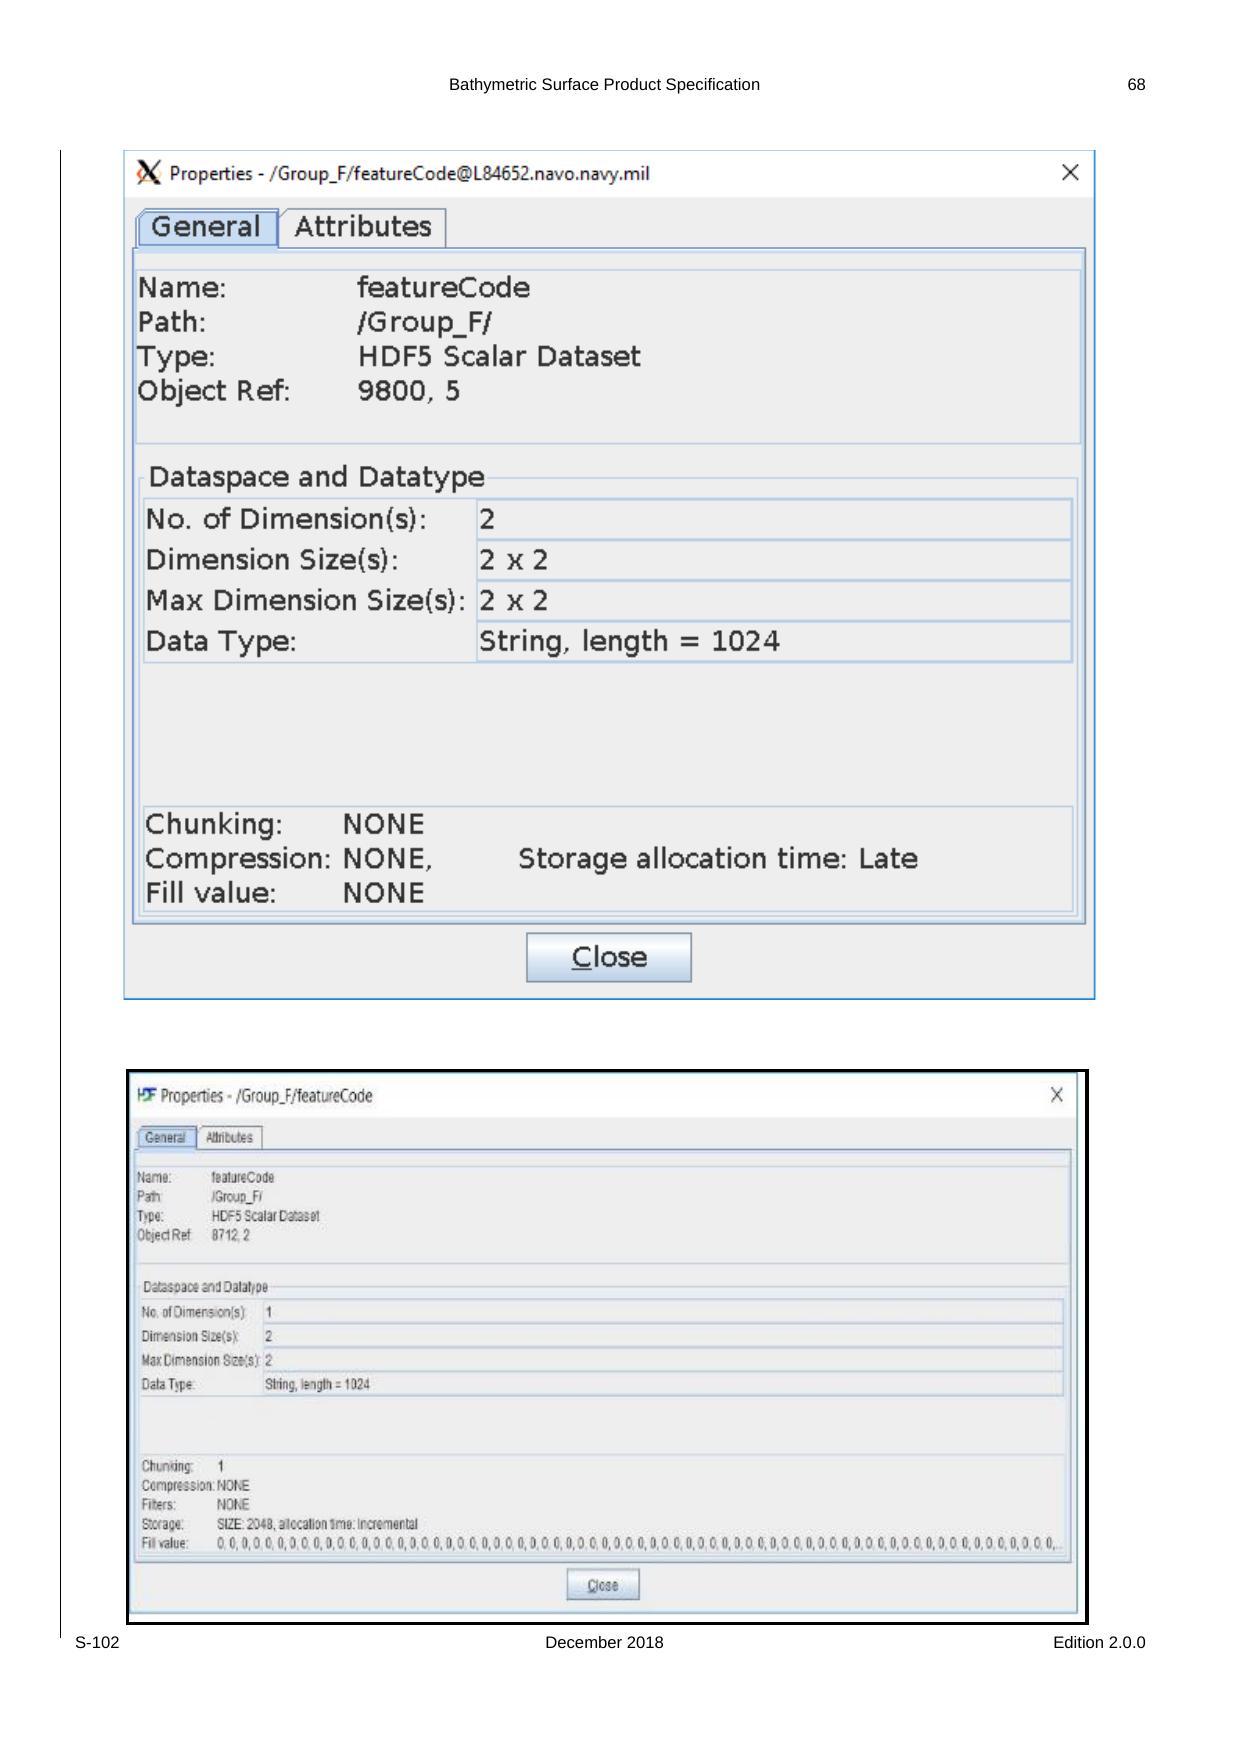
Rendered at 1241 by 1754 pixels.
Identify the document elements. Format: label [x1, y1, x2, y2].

picture [123, 150, 1102, 1000]
picture [129, 1072, 1085, 1622]
